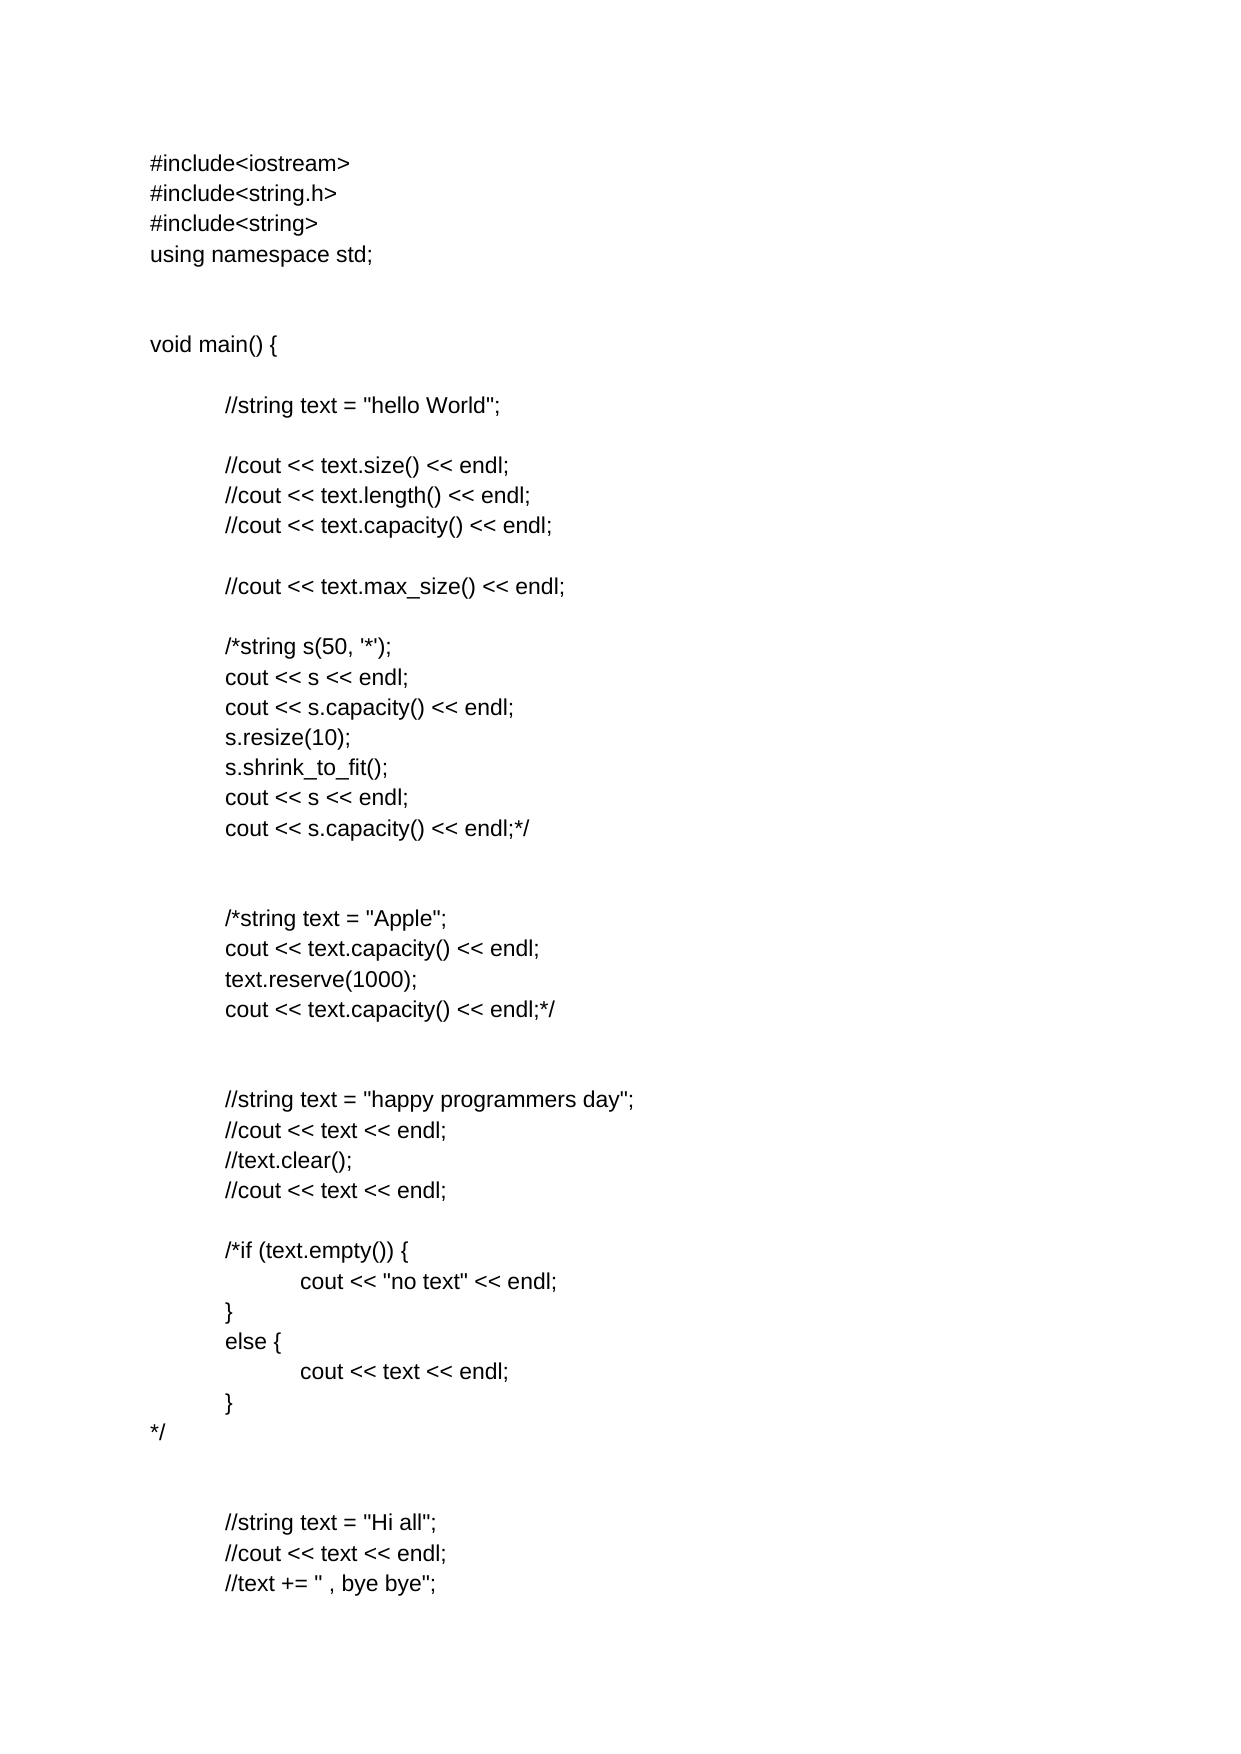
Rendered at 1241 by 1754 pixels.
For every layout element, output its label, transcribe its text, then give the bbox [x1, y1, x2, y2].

text #include<iostream> [150, 150, 1090, 176]
text //text.clear(); [150, 1147, 1090, 1173]
text //cout << text.size() << endl; [150, 452, 1090, 478]
text //string text = "Hi all"; [150, 1509, 1090, 1536]
text //cout << text << endl; [150, 1117, 1090, 1143]
text cout << s.capacity() << endl; [150, 694, 1090, 720]
text void main() { [150, 331, 1090, 358]
text //text += " , bye bye"; [150, 1570, 1090, 1596]
text /*string s(50, '*'); [150, 633, 1090, 660]
text using namespace std; [150, 241, 1090, 267]
text //cout << text.max_size() << endl; [150, 573, 1090, 599]
text /*if (text.empty()) { [150, 1237, 1090, 1264]
text //cout << text << endl; [150, 1539, 1090, 1566]
text cout << text.capacity() << endl;*/ [150, 996, 1090, 1022]
text //cout << text.length() << endl; [150, 482, 1090, 509]
text //cout << text << endl; [150, 1177, 1090, 1203]
text s.resize(10); [150, 724, 1090, 750]
text cout << text.capacity() << endl; [150, 935, 1090, 962]
text cout << text << endl; [150, 1358, 1090, 1385]
text cout << s << endl; [150, 784, 1090, 811]
text } [150, 1298, 1090, 1324]
text #include<string.h> [150, 180, 1090, 207]
text s.shrink_to_fit(); [150, 754, 1090, 781]
text } [150, 1388, 1090, 1415]
text #include<string> [150, 210, 1090, 237]
text cout << s.capacity() << endl;*/ [150, 814, 1090, 841]
text else { [150, 1328, 1090, 1354]
text cout << "no text" << endl; [150, 1268, 1090, 1294]
text //string text = "happy programmers day"; [150, 1086, 1090, 1113]
text */ [150, 1419, 1090, 1445]
text text.reserve(1000); [150, 966, 1090, 992]
text //string text = "hello World"; [150, 392, 1090, 418]
text //cout << text.capacity() << endl; [150, 512, 1090, 539]
text cout << s << endl; [150, 663, 1090, 690]
text /*string text = "Apple"; [150, 905, 1090, 932]
